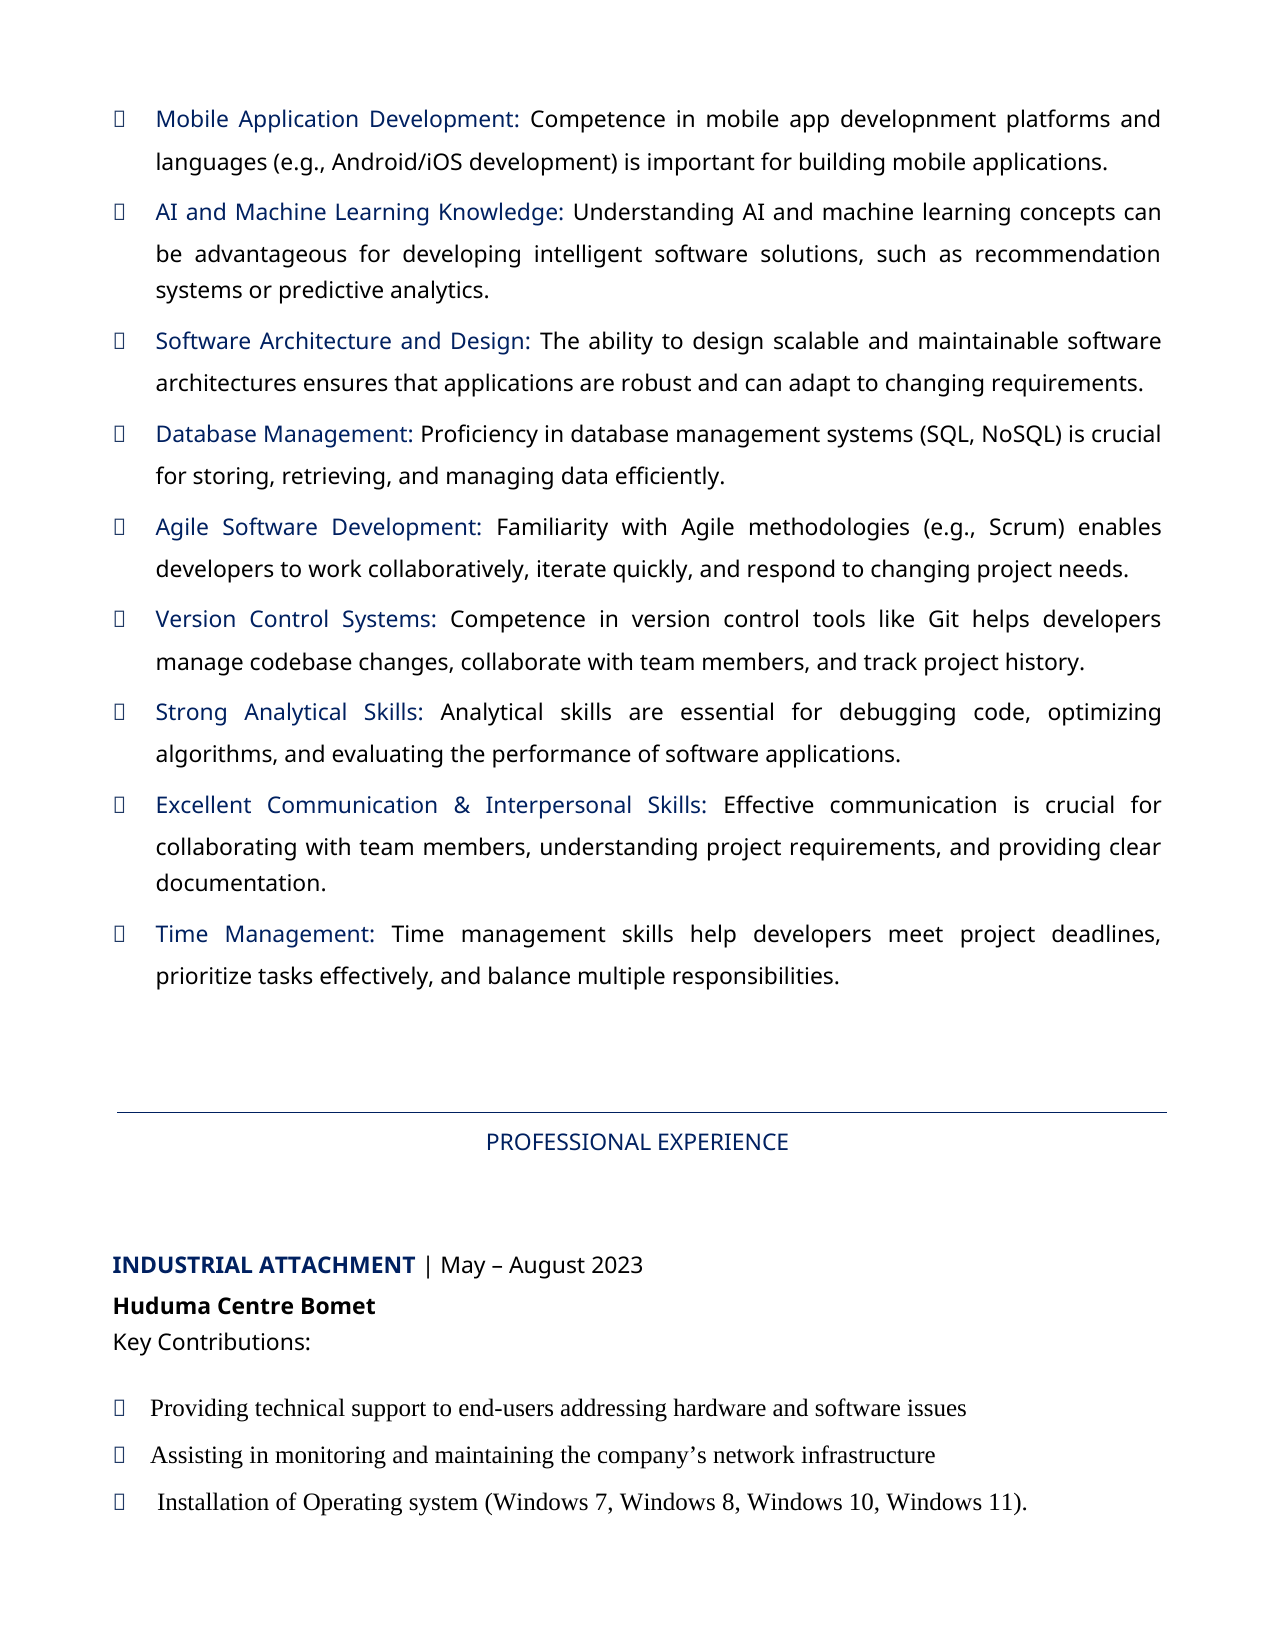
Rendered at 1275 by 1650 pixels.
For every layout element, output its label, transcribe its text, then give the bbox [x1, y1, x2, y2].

list Version Control Systems: Competence in version control tools like Git helps developers manage codebase changes, collaborate with team members, and track project history. [112, 594, 1162, 677]
list Excellent Communication & Interpersonal Skills: Effective communication is crucial for collaborating with team members, understanding project requirements, and providing clear documentation. [112, 779, 1162, 898]
text PROFESSIONAL EXPERIENCE [112, 1083, 1162, 1157]
list Time Management: Time management skills help developers meet project deadlines, prioritize tasks effectively, and balance multiple responsibilities. [112, 908, 1162, 991]
list Mobile Application Development: Competence in mobile app developnment platforms and languages (e.g., Android/iOS development) is important for building mobile applications. [112, 94, 1162, 177]
list Assisting in monitoring and maintaining the company’s network infrastructure [112, 1429, 1162, 1477]
list Database Management: Proficiency in database management systems (SQL, NoSQL) is crucial for storing, retrieving, and managing data efficiently. [112, 408, 1162, 491]
text Huduma Centre Bomet [112, 1290, 1162, 1321]
text Key Contributions: [112, 1326, 1162, 1357]
list Strong Analytical Skills: Analytical skills are essential for debugging code, optimizing algorithms, and evaluating the performance of software applications. [112, 687, 1162, 769]
text INDUSTRIAL ATTACHMENT | May – August 2023 [112, 1249, 1162, 1280]
list Software Architecture and Design: The ability to design scalable and maintainable software architectures ensures that applications are robust and can adapt to changing requirements. [112, 315, 1162, 398]
list Providing technical support to end-users addressing hardware and software issues [112, 1383, 1162, 1429]
list AI and Machine Learning Knowledge: Understanding AI and machine learning concepts can be advantageous for developing intelligent software solutions, such as recommendation systems or predictive analytics. [112, 187, 1162, 305]
list Agile Software Development: Familiarity with Agile methodologies (e.g., Scrum) enables developers to work collaboratively, iterate quickly, and respond to changing project needs. [112, 501, 1162, 584]
list Installation of Operating system (Windows 7, Windows 8, Windows 10, Windows 11). [112, 1477, 1162, 1523]
